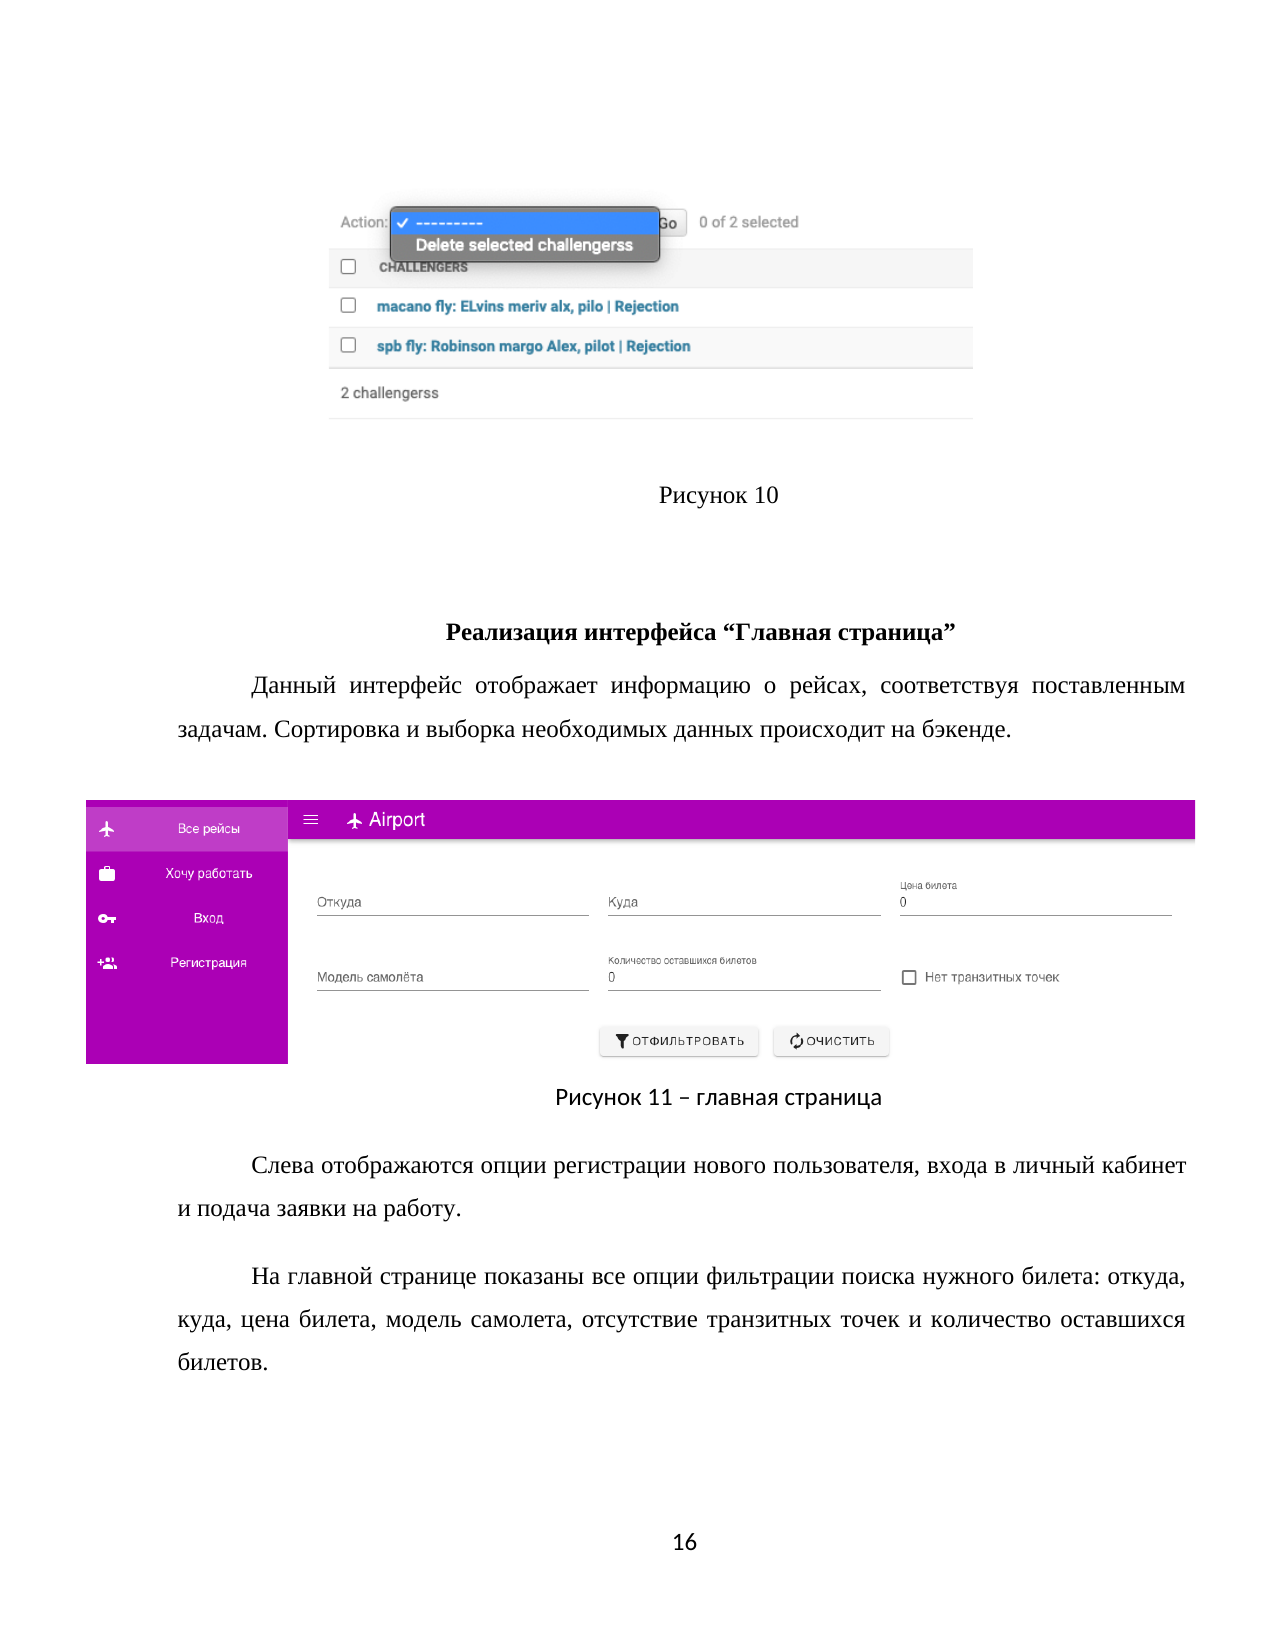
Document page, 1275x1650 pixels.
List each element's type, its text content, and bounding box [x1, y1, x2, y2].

text Данный интерфейс отображает информацию о рейсах, соответствуя поставленным задачам. Сортировка и выборка необходимых данных происходит на бэкенде. [177, 671, 1187, 742]
text Рисунок 10 [175, 480, 1262, 509]
text Рисунок 11 – главная страница [175, 1081, 1263, 1112]
text На главной странице показаны все опции фильтрации поиска нужного билета: откуда, куда, цена билета, модель самолета, отсутствие транзитных точек и количество оставшихся билетов. [177, 1261, 1187, 1376]
subtitle Реализация интерфейса “Главная страница” [446, 617, 1273, 646]
picture [308, 176, 973, 445]
picture [86, 800, 1196, 1064]
text Слева отображаются опции регистрации нового пользователя, входа в личный кабинет и подача заявки на работу. [177, 1150, 1187, 1222]
